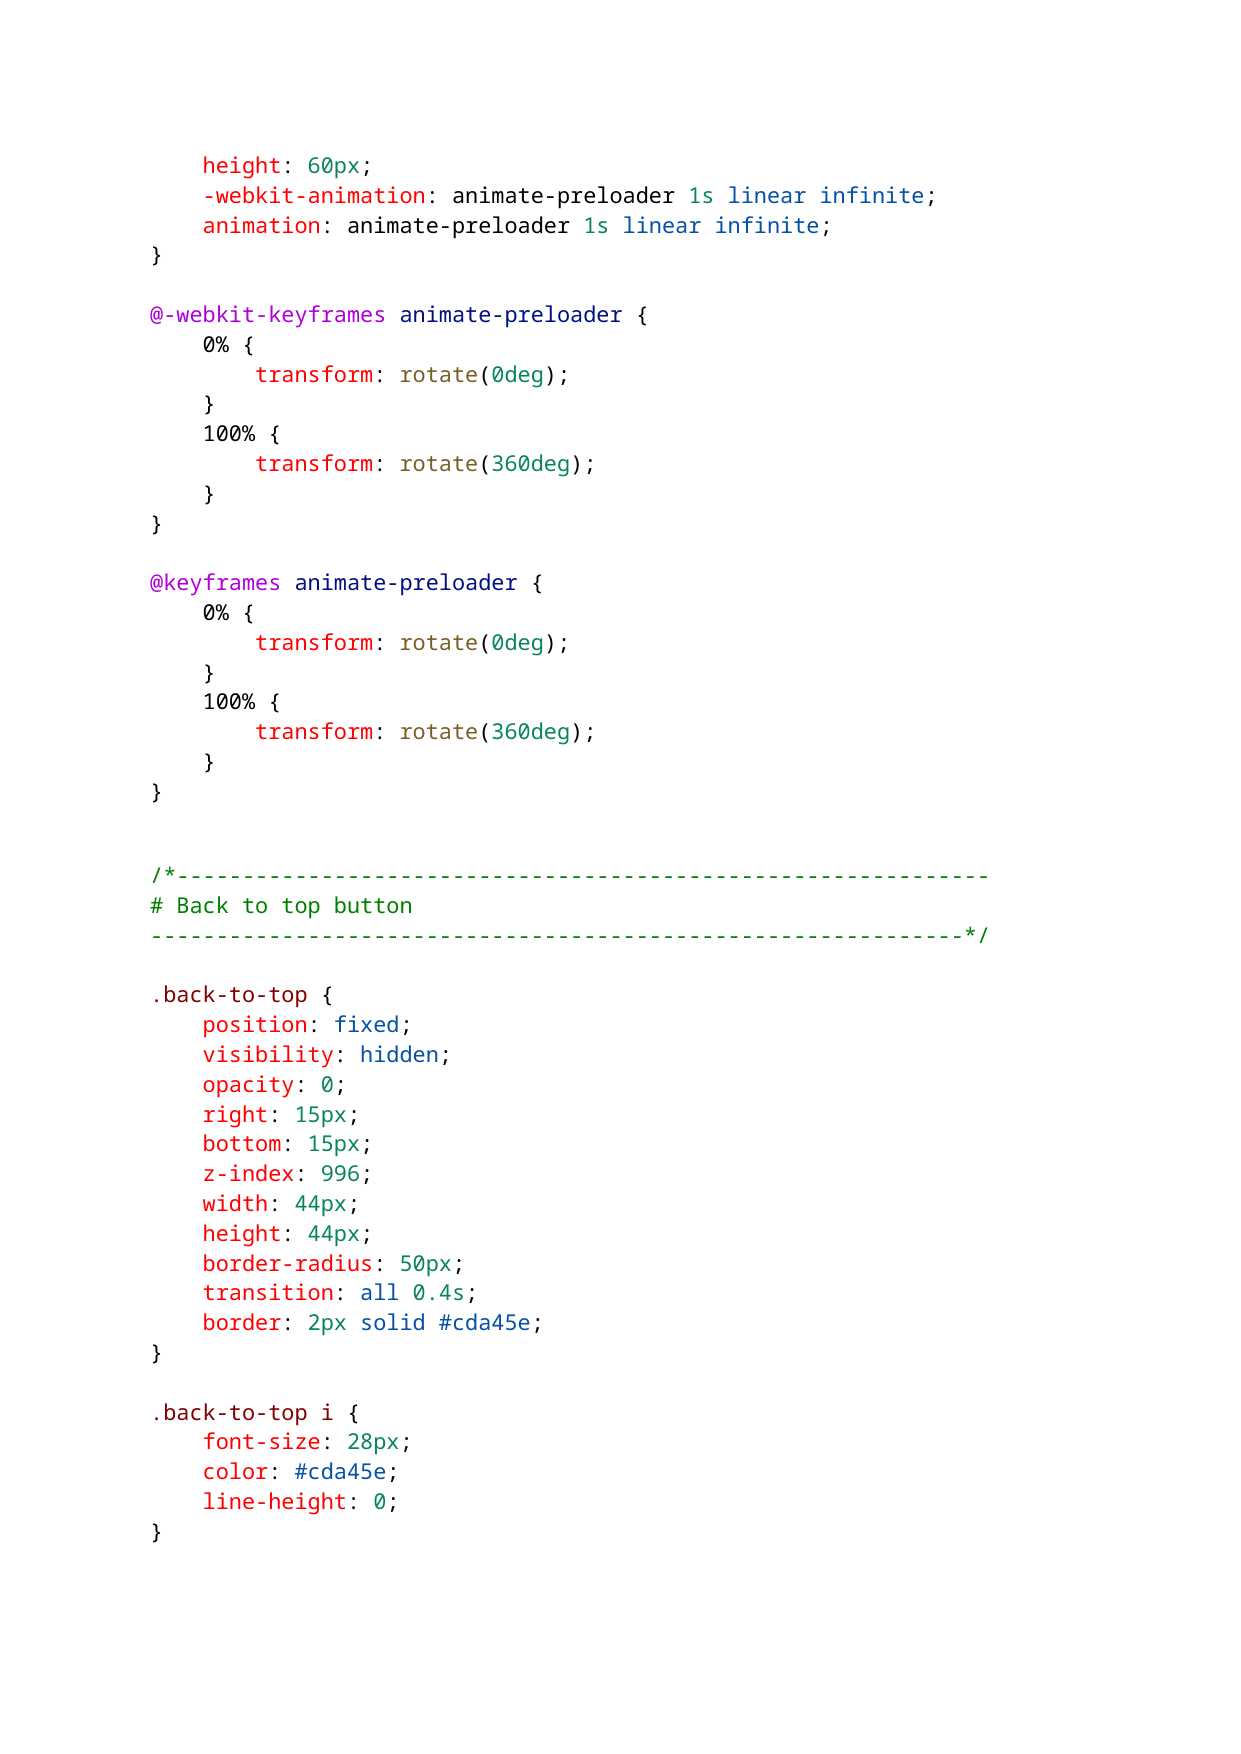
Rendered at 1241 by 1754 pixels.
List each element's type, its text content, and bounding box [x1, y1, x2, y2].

text border-radius: 50px; [150, 1247, 1090, 1277]
text font-size: 28px; [150, 1426, 1090, 1456]
text color: #cda45e; [150, 1456, 1090, 1486]
text .back-to-top i { [150, 1396, 1090, 1426]
text } [150, 478, 1090, 507]
text 100% { [150, 686, 1090, 716]
text } [150, 507, 1090, 537]
text } [150, 388, 1090, 418]
text } [150, 656, 1090, 686]
text .back-to-top { [150, 979, 1090, 1009]
text transition: all 0.4s; [150, 1277, 1090, 1307]
text 0% { [150, 329, 1090, 358]
text visibility: hidden; [150, 1039, 1090, 1069]
text transform: rotate(0deg); [150, 627, 1090, 656]
text height: 44px; [150, 1218, 1090, 1247]
text --------------------------------------------------------------*/ [150, 920, 1090, 949]
text bottom: 15px; [150, 1128, 1090, 1158]
text position: fixed; [150, 1009, 1090, 1039]
text transform: rotate(360deg); [150, 448, 1090, 478]
text height: 60px; [150, 150, 1090, 180]
text } [150, 1516, 1090, 1545]
text } [150, 776, 1090, 805]
text opacity: 0; [150, 1069, 1090, 1098]
text 100% { [150, 418, 1090, 448]
text width: 44px; [150, 1188, 1090, 1218]
text transform: rotate(0deg); [150, 358, 1090, 388]
text -webkit-animation: animate-preloader 1s linear infinite; [150, 180, 1090, 209]
text animation: animate-preloader 1s linear infinite; [150, 209, 1090, 239]
text line-height: 0; [150, 1486, 1090, 1516]
text @keyframes animate-preloader { [150, 567, 1090, 597]
text 0% { [150, 597, 1090, 627]
text z-index: 996; [150, 1158, 1090, 1188]
text } [150, 239, 1090, 269]
text } [150, 1337, 1090, 1367]
text } [150, 746, 1090, 776]
text @-webkit-keyframes animate-preloader { [150, 299, 1090, 329]
text # Back to top button [150, 890, 1090, 920]
text right: 15px; [150, 1098, 1090, 1128]
text border: 2px solid #cda45e; [150, 1307, 1090, 1337]
text transform: rotate(360deg); [150, 716, 1090, 746]
text /*-------------------------------------------------------------- [150, 860, 1090, 890]
